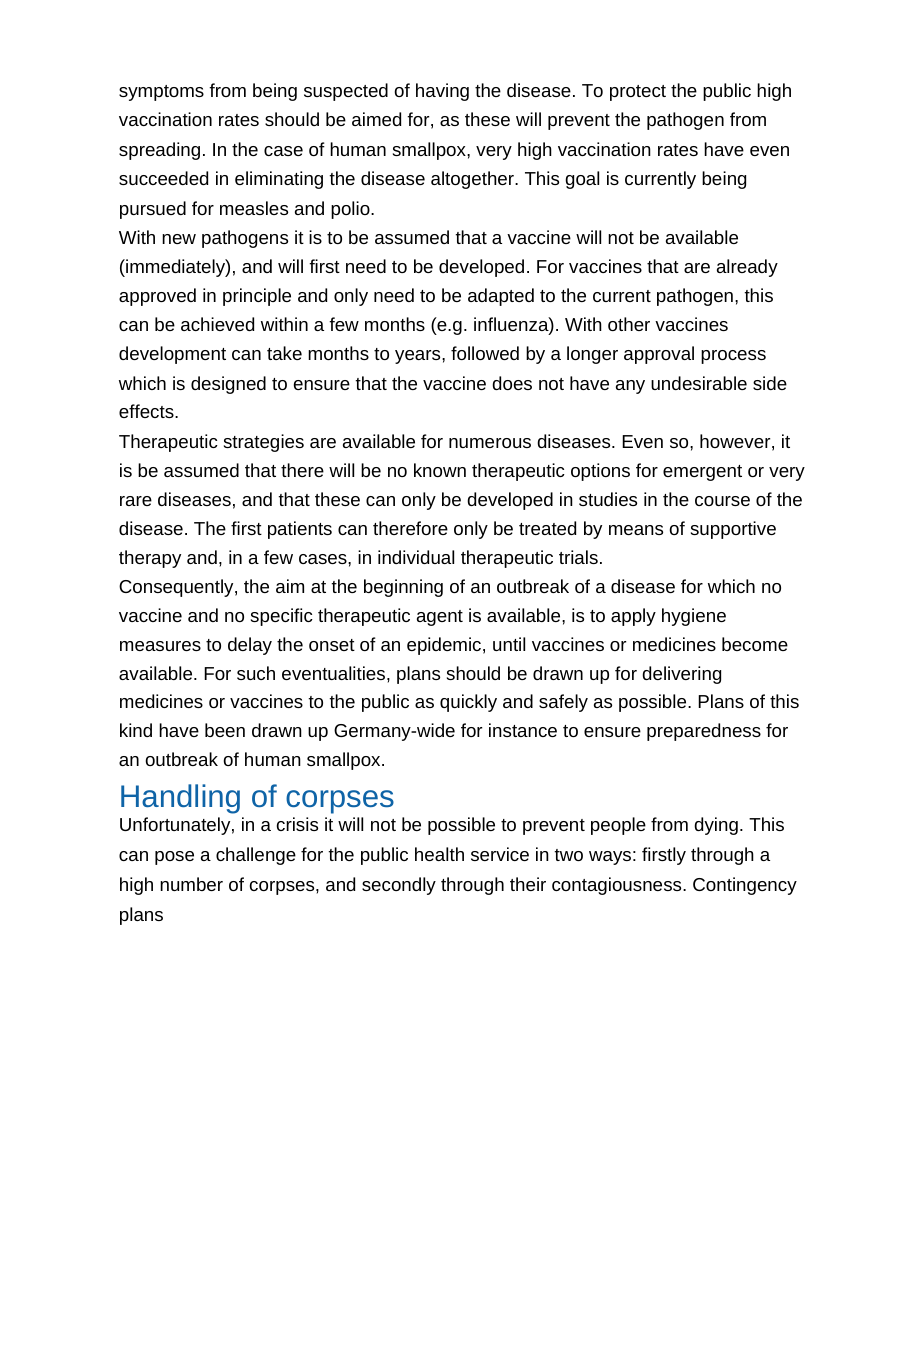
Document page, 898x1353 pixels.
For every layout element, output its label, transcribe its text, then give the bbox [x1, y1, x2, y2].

text Consequently, the aim at the beginning of an outbreak of a disease for which no vaccine and no specific therapeutic agent is available, is to apply hygiene measures to delay the onset of an epidemic, until vaccines or medicines become available. For such eventualities, plans should be drawn up for delivering medicines or vaccines to the public as quickly and safely as possible. Plans of this kind have been drawn up Germany-wide for instance to ensure preparedness for an outbreak of human smallpox. [119, 576, 804, 770]
text symptoms from being suspected of having the disease. To protect the public high vaccination rates should be aimed for, as these will prevent the pathogen from spreading. In the case of human smallpox, very high vaccination rates have even succeeded in eliminating the disease altogether. This goal is currently being pursued for measles and polio. [119, 79, 808, 219]
text Handling of corpses [119, 778, 810, 814]
text Unfortunately, in a crisis it will not be possible to prevent people from dying. This can pose a challenge for the public health service in two ways: firstly through a high number of corpses, and secondly through their contagiousness. Contingency plans [119, 814, 808, 925]
text With new pathogens it is to be assumed that a vaccine will not be available (immediately), and will first need to be developed. For vaccines that are already approved in principle and only need to be adapted to the current pathogen, this can be achieved within a few months (e.g. influenza). With other vaccines development can take months to years, followed by a longer approval process which is designed to ensure that the vaccine does not have any undesirable side effects. [119, 227, 804, 423]
text Therapeutic strategies are available for numerous diseases. Even so, however, it is be assumed that there will be no known therapeutic options for emergent or very rare diseases, and that these can only be developed in studies in the course of the disease. The first patients can therefore only be treated by means of supportive therapy and, in a few cases, in individual therapeutic trials. [119, 430, 808, 568]
